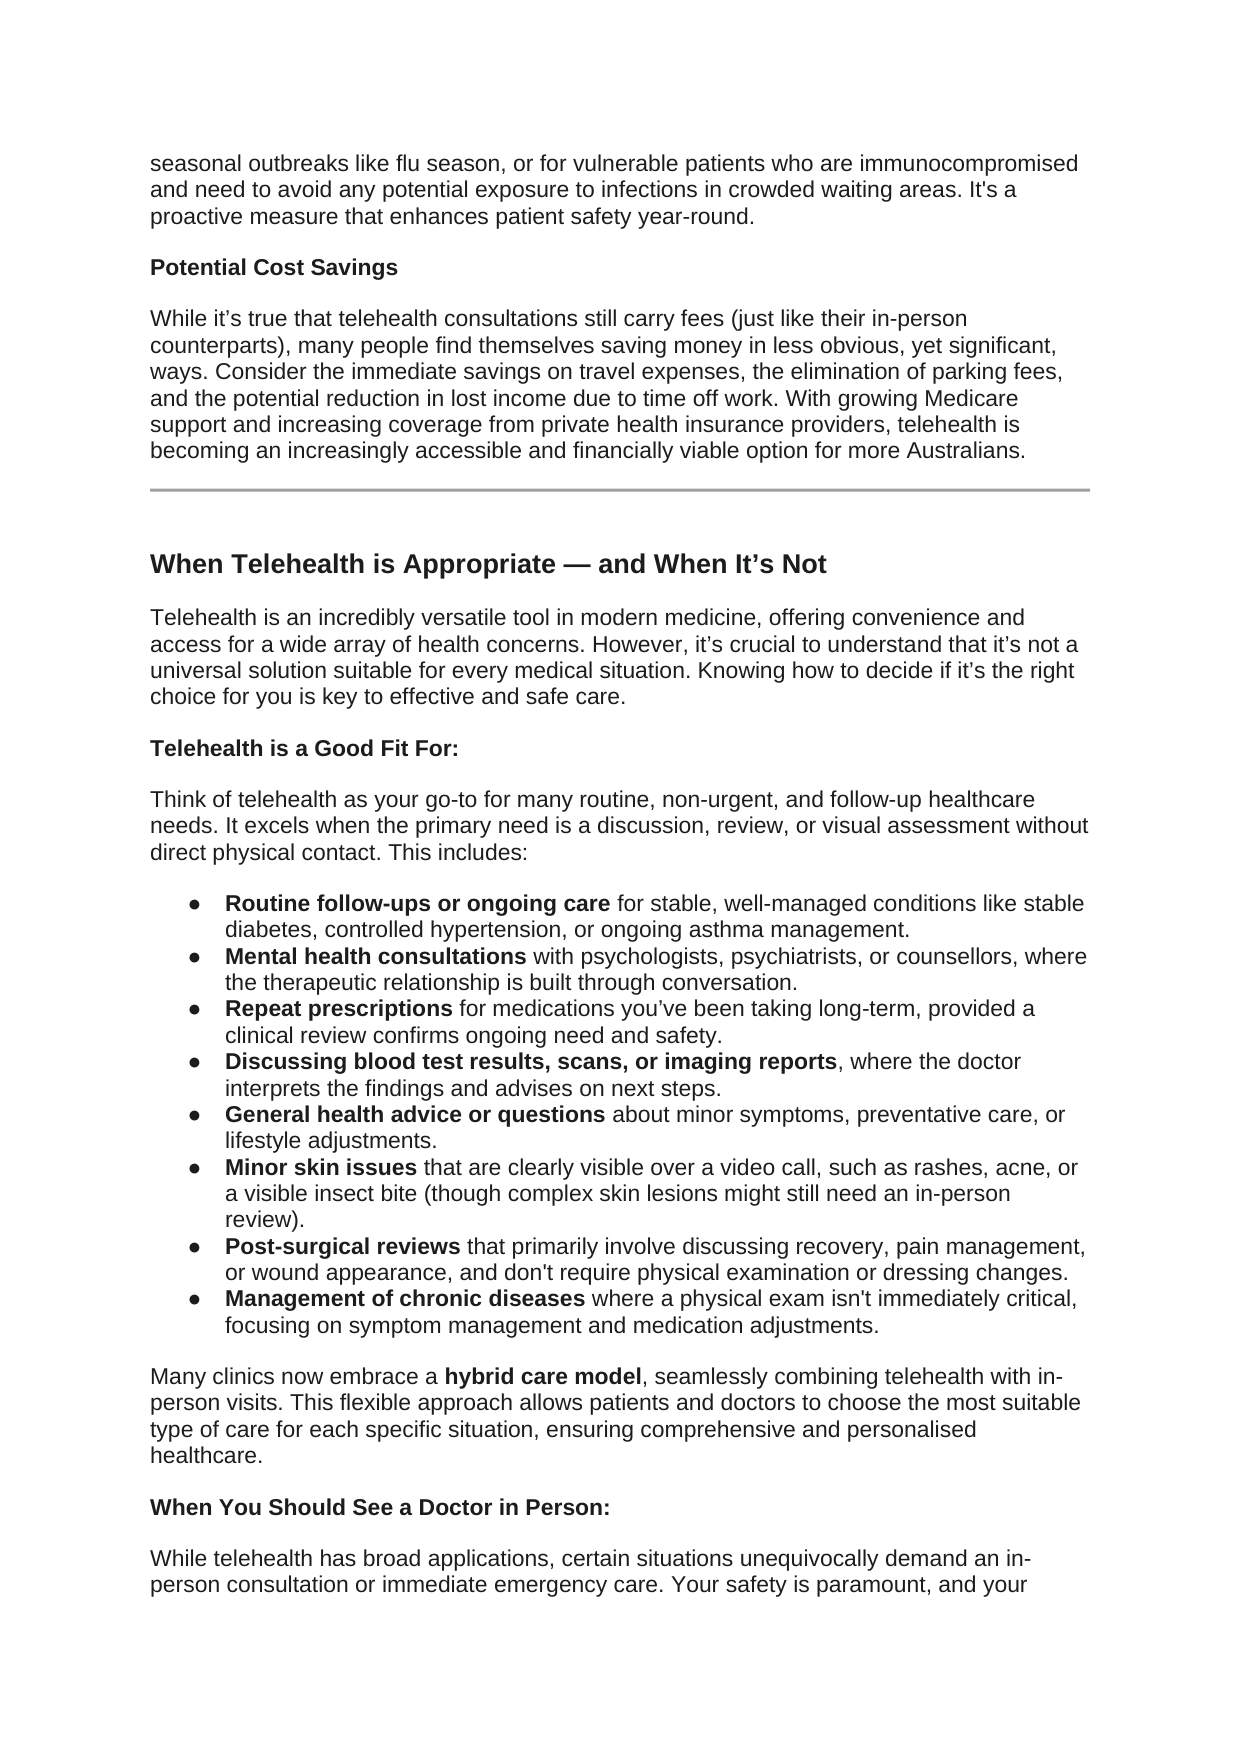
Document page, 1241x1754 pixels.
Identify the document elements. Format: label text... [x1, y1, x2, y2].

text Many clinics now embrace a hybrid care model, seamlessly combining telehealth with in-person visits. This flexible approach allows patients and doctors to choose the most suitable type of care for each specific situation, ensuring comprehensive and personalised healthcare. [150, 1363, 1090, 1468]
text Think of telehealth as your go-to for many routine, non-urgent, and follow-up healthcare needs. It excels when the primary need is a discussion, review, or visual assessment without direct physical contact. This includes: [150, 786, 1090, 865]
subtitle When You Should See a Doctor in Person: [150, 1493, 1090, 1520]
list Discussing blood test results, scans, or imaging reports, where the doctor interprets the findings and advises on next steps. [187, 1048, 1090, 1101]
subtitle When Telehealth is Appropriate — and When It’s Not [150, 548, 1090, 579]
list Management of chronic diseases where a physical exam isn't immediately critical, focusing on symptom management and medication adjustments. [187, 1285, 1090, 1338]
text While it’s true that telehealth consultations still carry fees (just like their in-person counterparts), many people find themselves saving money in less obvious, yet significant, ways. Consider the immediate savings on travel expenses, the elimination of parking fees, and the potential reduction in lost income due to time off work. With growing Medicare support and increasing coverage from private health insurance providers, telehealth is becoming an increasingly accessible and financially viable option for more Australians. [150, 305, 1090, 463]
subtitle Potential Cost Savings [150, 254, 1090, 280]
list Minor skin issues that are clearly visible over a video call, such as rashes, acne, or a visible insect bite (though complex skin lesions might still need an in-person review). [187, 1153, 1090, 1233]
subtitle Telehealth is a Good Fit For: [150, 734, 1090, 761]
list Post-surgical reviews that primarily involve discussing recovery, pain management, or wound appearance, and don't require physical examination or dressing changes. [187, 1233, 1090, 1285]
list General health advice or questions about minor symptoms, preventative care, or lifestyle adjustments. [187, 1101, 1090, 1153]
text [150, 150, 1090, 229]
list Routine follow-ups or ongoing care for stable, well-managed conditions like stable diabetes, controlled hypertension, or ongoing asthma management. [187, 890, 1090, 943]
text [150, 1545, 1090, 1597]
list Repeat prescriptions for medications you’ve been taking long-term, provided a clinical review confirms ongoing need and safety. [187, 995, 1090, 1048]
list Mental health consultations with psychologists, psychiatrists, or counsellors, where the therapeutic relationship is built through conversation. [187, 943, 1090, 995]
text Telehealth is an incredibly versatile tool in modern medicine, offering convenience and access for a wide array of health concerns. However, it’s crucial to understand that it’s not a universal solution suitable for every medical situation. Knowing how to decide if it’s the right choice for you is key to effective and safe care. [150, 604, 1090, 709]
